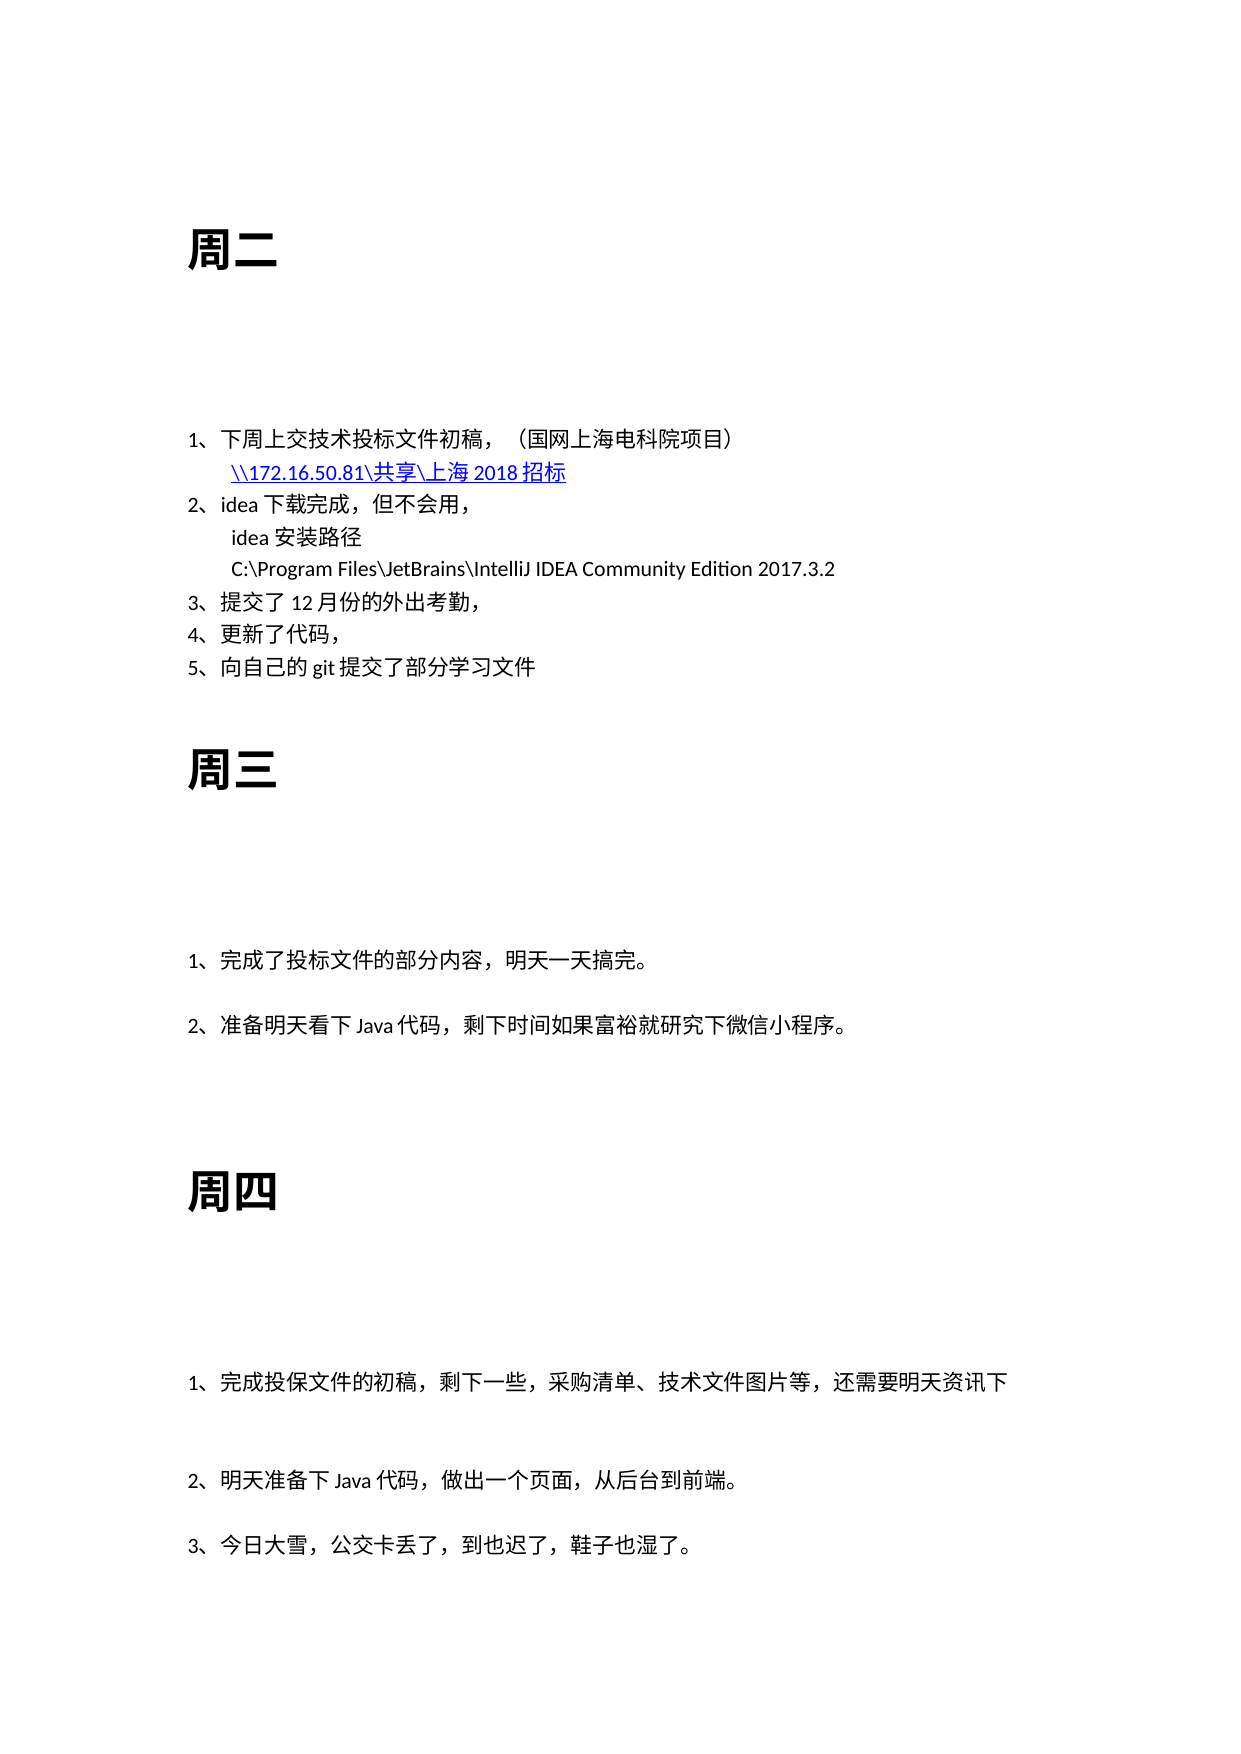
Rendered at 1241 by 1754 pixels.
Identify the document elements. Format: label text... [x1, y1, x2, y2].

list 完成了投标文件的部分内容，明天一天搞完。 [187, 942, 1053, 975]
list 向自己的git提交了部分学习文件 [187, 649, 1053, 682]
list 准备明天看下Java代码，剩下时间如果富裕就研究下微信小程序。 [187, 1007, 1053, 1040]
list idea 安装路径 [187, 519, 1053, 552]
subtitle 周三 [187, 717, 1053, 815]
list 提交了12月份的外出考勤， [187, 584, 1053, 617]
subtitle 周四 [187, 1140, 1053, 1238]
list 今日大雪，公交卡丢了，到也迟了，鞋子也湿了。 [187, 1527, 1053, 1560]
subtitle 周二 [187, 197, 1053, 295]
list 明天准备下Java代码，做出一个页面，从后台到前端。 [187, 1462, 1053, 1495]
list 更新了代码， [187, 617, 1053, 649]
list idea下载完成，但不会用， [187, 487, 1053, 519]
list 完成投保文件的初稿，剩下一些，采购清单、技术文件图片等，还需要明天资讯下 [187, 1365, 1053, 1397]
list C:\Program Files\JetBrains\IntelliJ IDEA Community Edition 2017.3.2 [187, 552, 1053, 584]
list 下周上交技术投标文件初稿，（国网上海电科院项目） [187, 422, 1053, 454]
list \\172.16.50.81\共享\上海2018招标 [187, 454, 1053, 487]
